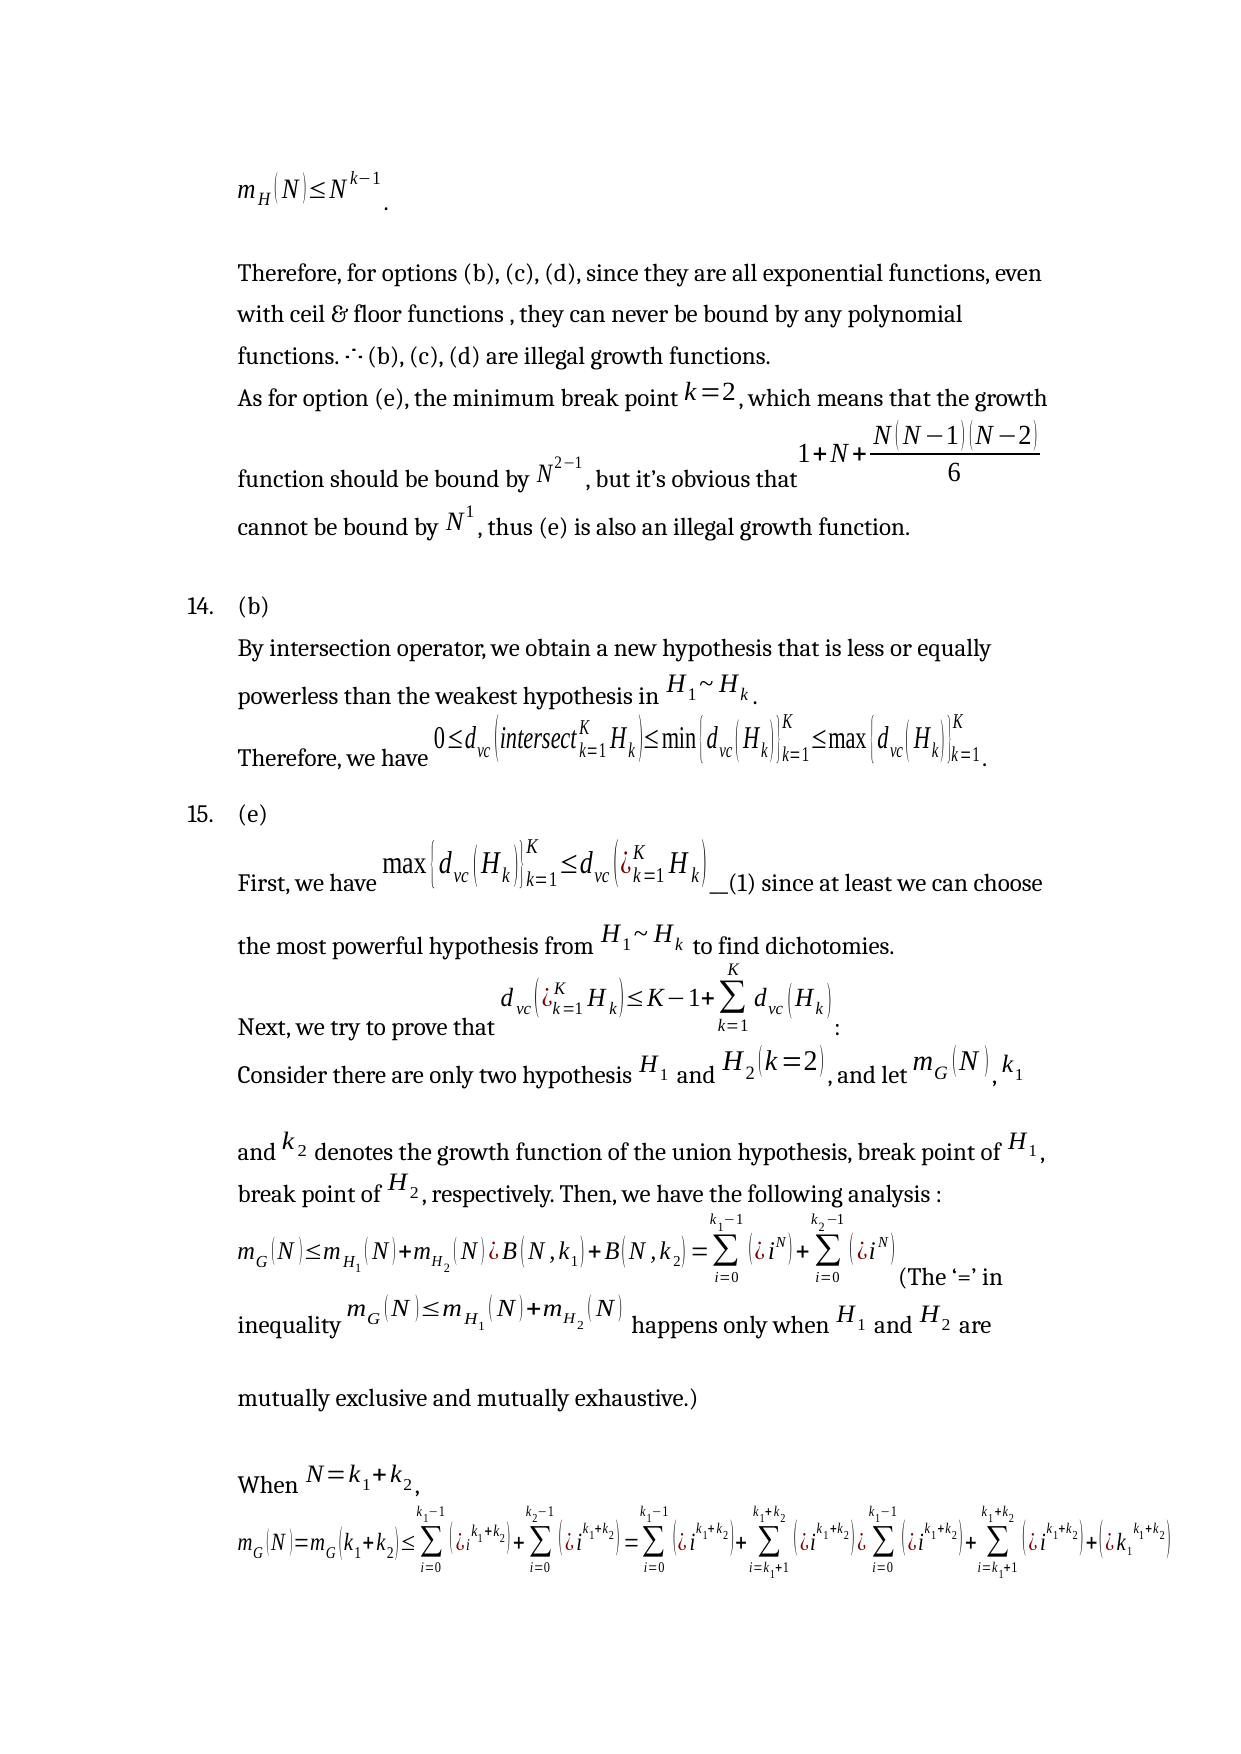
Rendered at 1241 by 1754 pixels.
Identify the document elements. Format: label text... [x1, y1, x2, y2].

text Therefore, we have . [237, 710, 1053, 794]
text Consider there are only two hypothesis and , and let , and denotes the growth function of the union hypothesis, break point of , break point of , respectively. Then, we have the following analysis : (The ‘=’ in inequality happens only when and are mutually exclusive and mutually exhaustive.) [237, 1044, 1053, 1419]
text When , . [237, 1460, 1053, 1585]
text As for option (e), the minimum break point , which means that the growth function should be bound by , but it’s obvious that cannot be bound by , thus (e) is also an illegal growth function. [237, 377, 1053, 544]
text 15. (e) [187, 794, 1053, 835]
text By intersection operator, we obtain a new hypothesis that is less or equally powerless than the weakest hypothesis in . [237, 627, 1053, 710]
text 14. (b) [187, 585, 1053, 627]
text Therefore, for options (b), (c), (d), since they are all exponential functions, even with ceil & floor functions , they can never be bound by any polynomial functions. (b), (c), (d) are illegal growth functions. [237, 252, 1053, 377]
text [237, 169, 1053, 252]
text Next, we try to prove that : [237, 960, 1053, 1044]
text First, we have __(1) since at least we can choose the most powerful hypothesis from to find dichotomies. [237, 835, 1053, 960]
